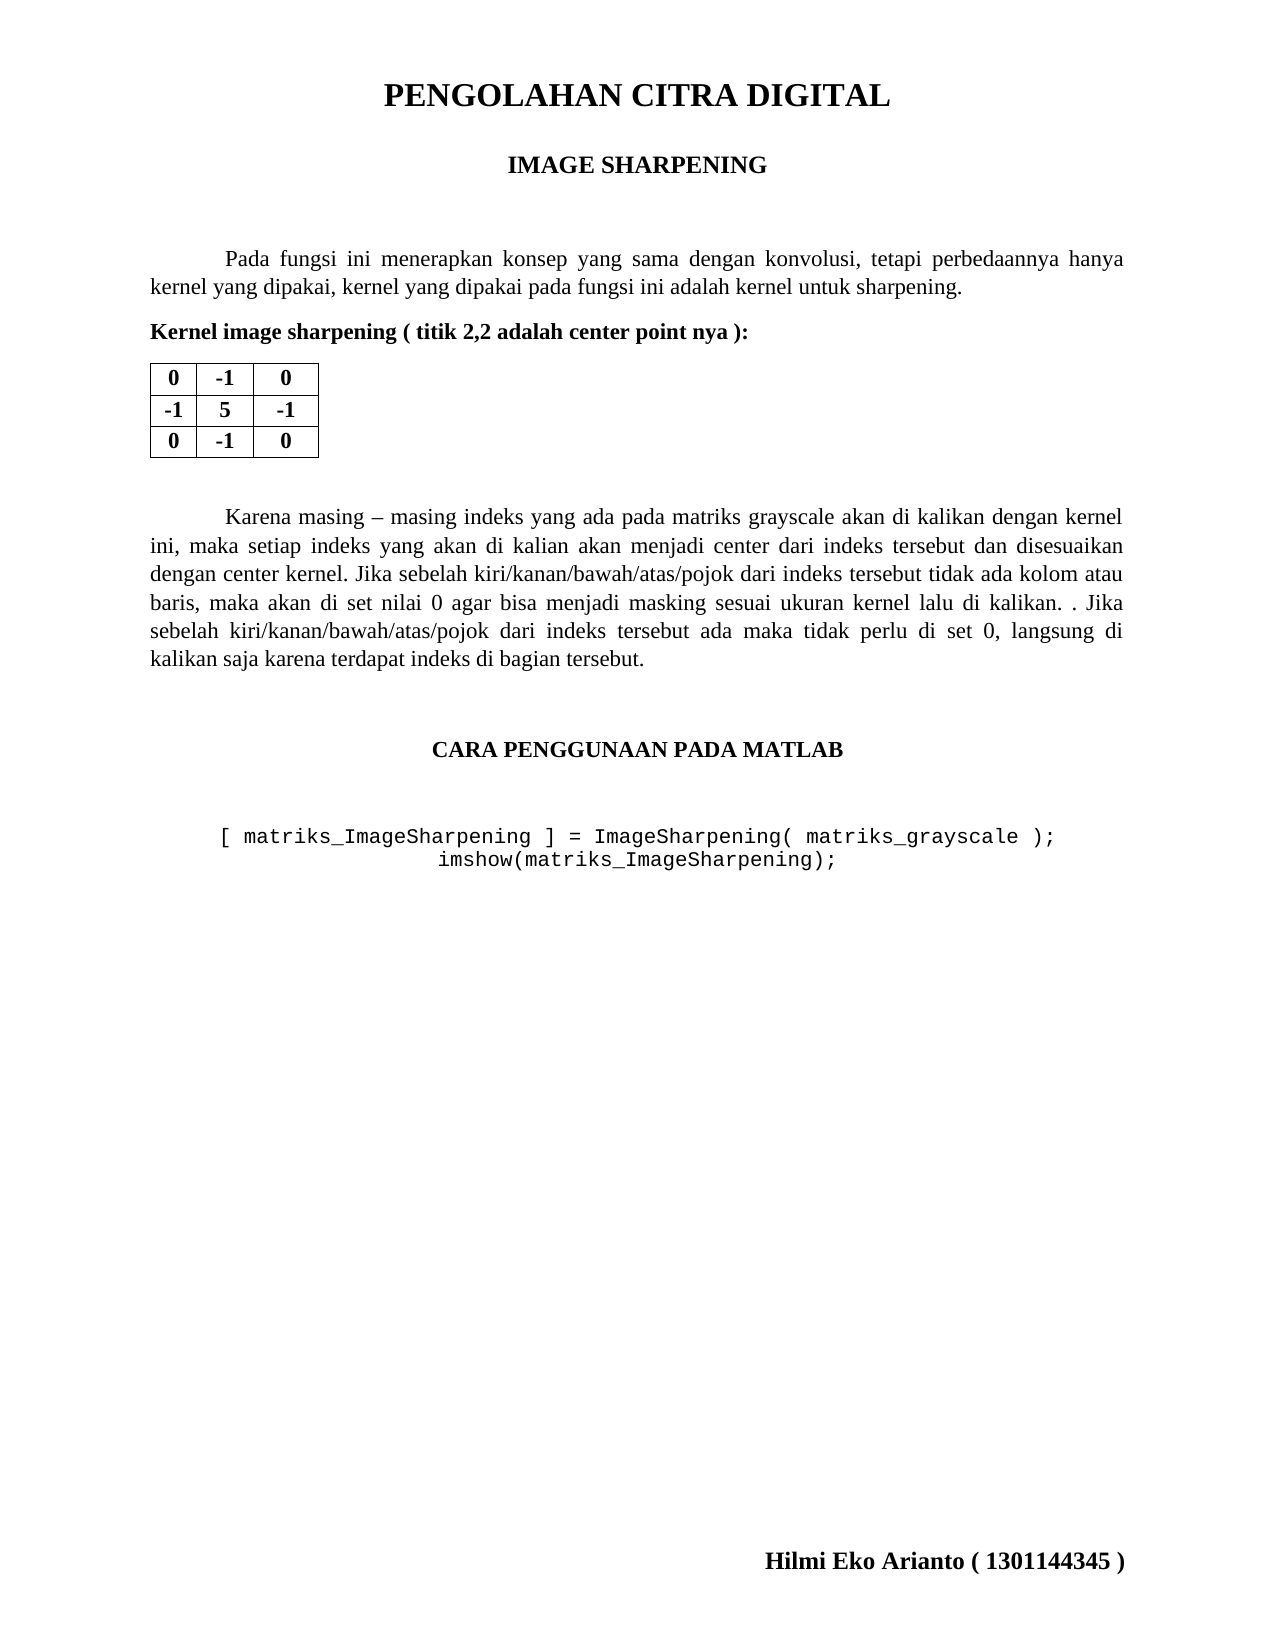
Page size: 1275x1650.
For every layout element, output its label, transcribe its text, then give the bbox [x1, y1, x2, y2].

text Kernel image sharpening ( titik 2,2 adalah center point nya ): [150, 318, 1125, 344]
text [ matriks_ImageSharpening ] = ImageSharpening( matriks_grayscale ); [150, 826, 1125, 849]
table_cell -1 [197, 427, 253, 457]
table_cell -1 [151, 396, 196, 426]
text CARA PENGGUNAAN PADA MATLAB [150, 736, 1125, 762]
table_cell -1 [254, 396, 318, 426]
table_cell 5 [197, 396, 253, 426]
table_header 0 [151, 364, 196, 394]
text Pada fungsi ini menerapkan konsep yang sama dengan konvolusi, tetapi perbedaannya hanya kernel yang dipakai, kernel yang dipakai pada fungsi ini adalah kernel untuk sharpening. [150, 245, 1125, 299]
text Karena masing – masing indeks yang ada pada matriks grayscale akan di kalikan dengan kernel ini, maka setiap indeks yang akan di kalian akan menjadi center dari indeks tersebut dan disesuaikan dengan center kernel. Jika sebelah kiri/kanan/bawah/atas/pojok dari indeks tersebut tidak ada kolom atau baris, maka akan di set nilai 0 agar bisa menjadi masking sesuai ukuran kernel lalu di kalikan. . Jika sebelah kiri/kanan/bawah/atas/pojok dari indeks tersebut ada maka tidak perlu di set 0, langsung di kalikan saja karena terdapat indeks di bagian tersebut. [150, 503, 1125, 672]
table_header 0 [254, 364, 318, 394]
text imshow(matriks_ImageSharpening); [150, 849, 1125, 873]
table_header -1 [197, 364, 253, 394]
table_cell 0 [254, 427, 318, 457]
text IMAGE SHARPENING [150, 150, 1125, 179]
table_cell 0 [151, 427, 196, 457]
